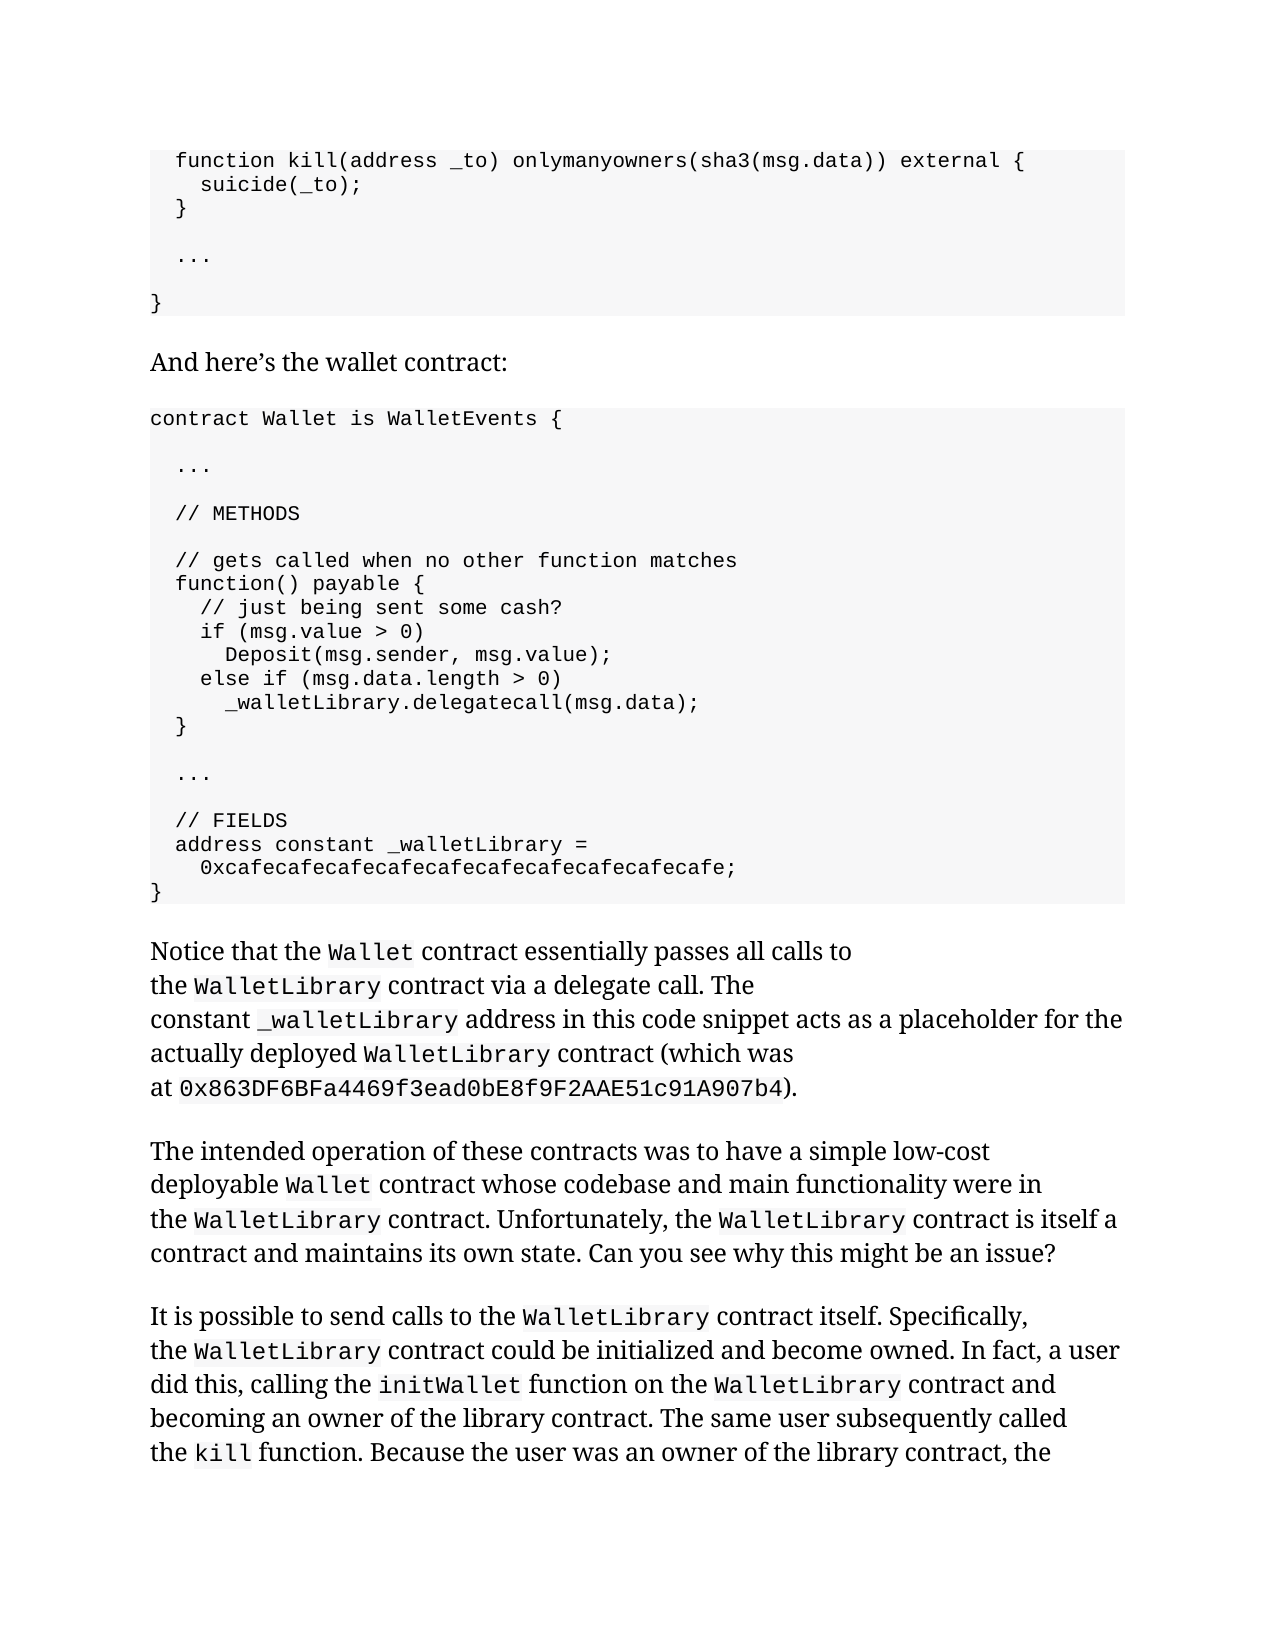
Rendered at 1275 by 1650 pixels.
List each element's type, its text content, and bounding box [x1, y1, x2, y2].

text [150, 1298, 1125, 1469]
text } [150, 881, 1125, 904]
text // FIELDS [150, 810, 1125, 833]
text _walletLibrary.delegatecall(msg.data); [150, 692, 1125, 715]
text ... [150, 455, 1125, 479]
text Deposit(msg.sender, msg.value); [150, 644, 1125, 668]
text ... [150, 763, 1125, 786]
text } [150, 197, 1125, 221]
text function kill(address _to) onlymanyowners(sha3(msg.data)) external { [150, 150, 1125, 174]
text 0xcafecafecafecafecafecafecafecafecafecafe; [150, 857, 1125, 881]
text else if (msg.data.length > 0) [150, 668, 1125, 692]
text } [150, 292, 1125, 316]
text ... [150, 244, 1125, 268]
text // gets called when no other function matches [150, 550, 1125, 573]
text // METHODS [150, 502, 1125, 526]
text address constant _walletLibrary = [150, 833, 1125, 857]
text // just being sent some cash? [150, 597, 1125, 621]
text suicide(_to); [150, 174, 1125, 197]
text function() payable { [150, 573, 1125, 597]
text contract Wallet is WalletEvents { [150, 408, 1125, 432]
text And here’s the wallet contract: [150, 345, 1125, 379]
text Notice that the Wallet contract essentially passes all calls to the WalletLibrary contract via a delegate call. The constant _walletLibrary address in this code snippet acts as a placeholder for the actually deployed WalletLibrary contract (which was at 0x863DF6BFa4469f3ead0bE8f9F2AAE51c91A907b4). [150, 934, 1125, 1104]
text } [150, 715, 1125, 739]
text if (msg.value > 0) [150, 621, 1125, 644]
text The intended operation of these contracts was to have a simple low-cost deployable Wallet contract whose codebase and main functionality were in the WalletLibrary contract. Unfortunately, the WalletLibrary contract is itself a contract and maintains its own state. Can you see why this might be an issue? [150, 1133, 1125, 1269]
